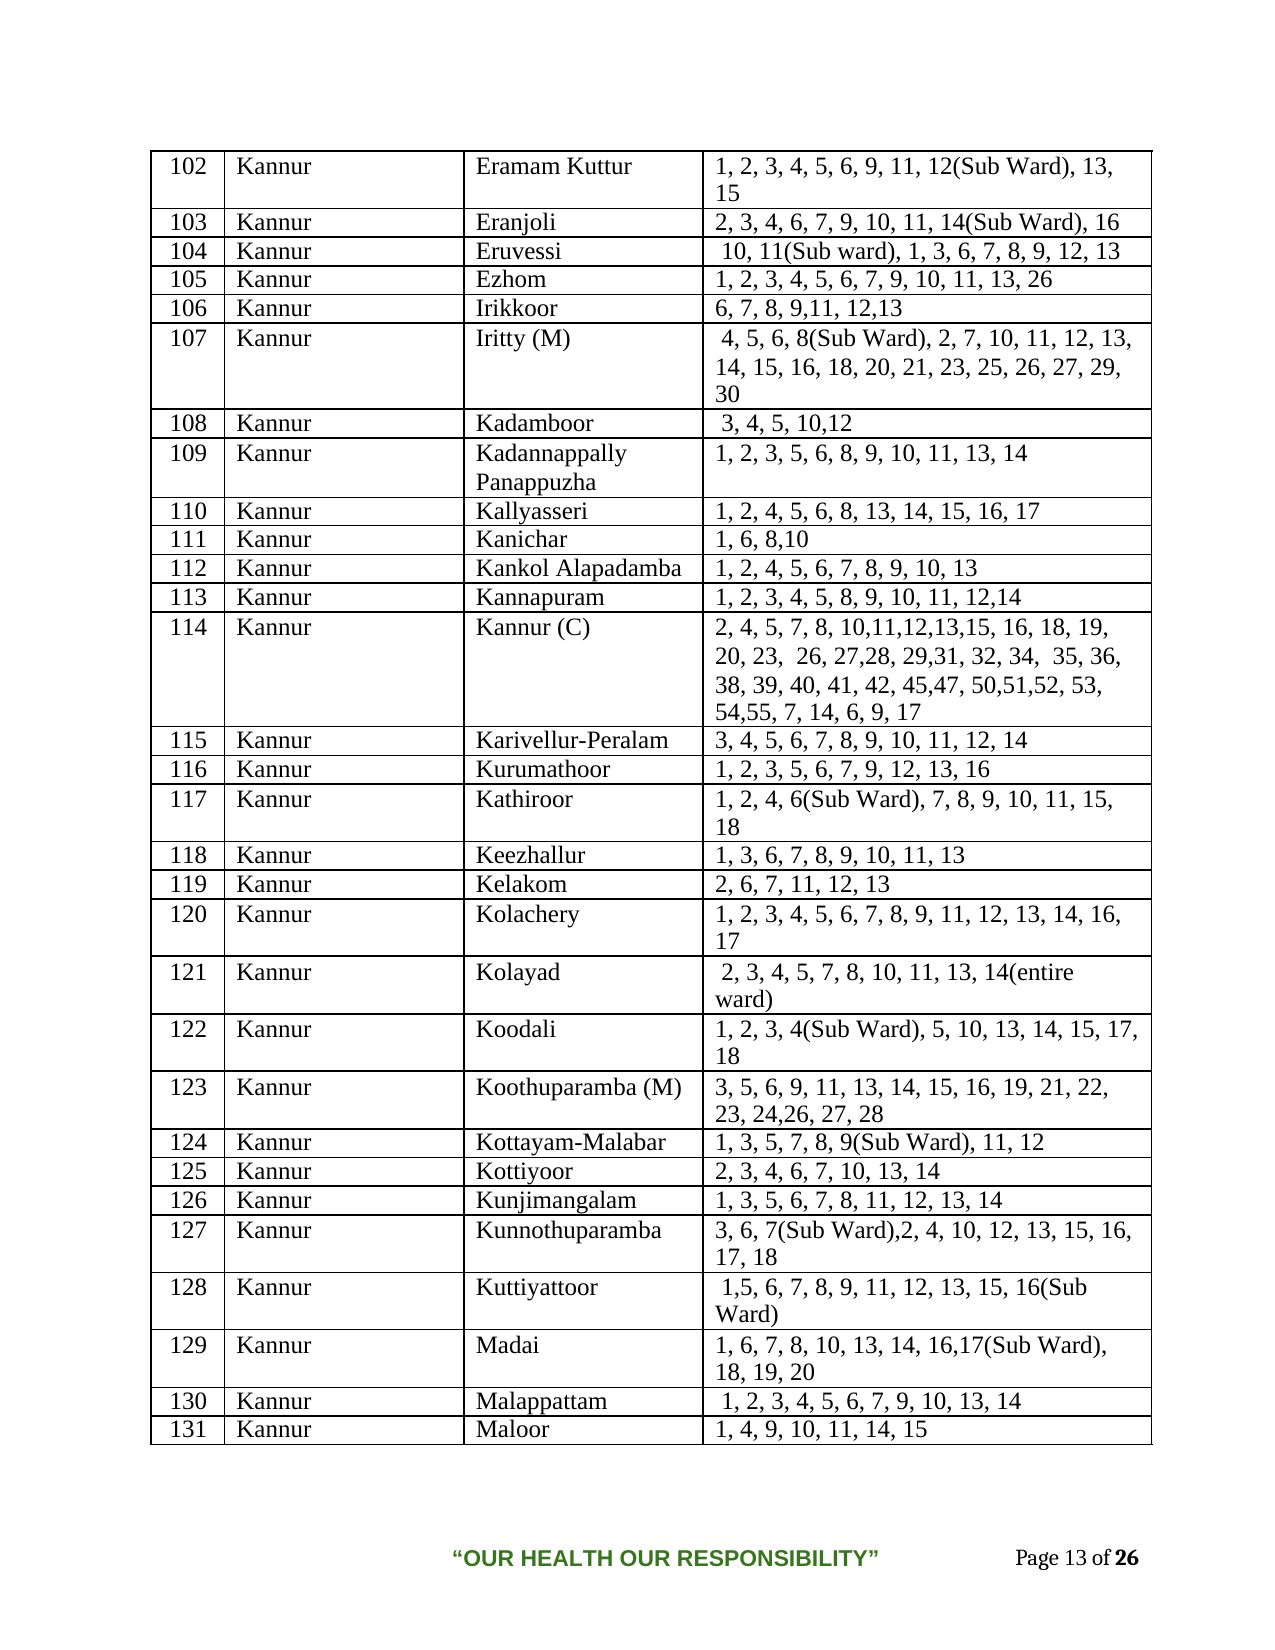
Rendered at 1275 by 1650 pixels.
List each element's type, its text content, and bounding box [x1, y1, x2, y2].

table_cell 117 [152, 785, 224, 841]
table_cell Kannur [225, 1330, 463, 1386]
table_cell Iritty (M) [465, 324, 702, 408]
table_cell Kannur [225, 555, 463, 582]
table_cell Kannur [225, 1130, 463, 1156]
table_cell Kadannappally Panappuzha [465, 439, 702, 496]
table_cell Kannur [225, 238, 463, 265]
table_cell Kunjimangalam [465, 1187, 702, 1214]
table_cell 110 [152, 498, 224, 525]
table_cell 2, 6, 7, 11, 12, 13 [704, 871, 1151, 898]
table_cell 127 [152, 1216, 224, 1271]
table_cell 1, 2, 3, 4, 5, 8, 9, 10, 11, 12,14 [704, 584, 1151, 611]
table_cell Kolayad [465, 957, 702, 1013]
table_cell Malappattam [465, 1388, 702, 1415]
table_cell 1, 2, 3, 4(Sub Ward), 5, 10, 13, 14, 15, 17, 18 [704, 1015, 1151, 1070]
table_cell Kannur [225, 584, 463, 611]
table_cell Kannur [225, 410, 463, 437]
table_cell Karivellur-Peralam [465, 727, 702, 754]
table_cell Kottiyoor [465, 1158, 702, 1185]
table_cell 6, 7, 8, 9,11, 12,13 [704, 295, 1151, 322]
table_cell Irikkoor [465, 295, 702, 322]
table_cell 1, 4, 9, 10, 11, 14, 15 [704, 1417, 1151, 1444]
table_header 1, 2, 3, 4, 5, 6, 9, 11, 12(Sub Ward), 13, 15 [704, 152, 1151, 207]
table_cell Kannur [225, 1388, 463, 1415]
table_cell Kannur [225, 1216, 463, 1271]
table_cell Kannur [225, 1158, 463, 1185]
table_cell 1, 2, 3, 4, 5, 6, 7, 9, 10, 13, 14 [704, 1388, 1151, 1415]
table_cell Kannur [225, 498, 463, 525]
table_cell 107 [152, 324, 224, 408]
table_cell Keezhallur [465, 842, 702, 869]
table_cell 2, 3, 4, 6, 7, 10, 13, 14 [704, 1158, 1151, 1185]
table_cell 119 [152, 871, 224, 898]
table_cell 105 [152, 267, 224, 293]
table_cell 103 [152, 209, 224, 236]
table_cell Ezhom [465, 267, 702, 293]
table_cell Kannur [225, 209, 463, 236]
table_cell 1, 3, 6, 7, 8, 9, 10, 11, 13 [704, 842, 1151, 869]
table_cell 3, 6, 7(Sub Ward),2, 4, 10, 12, 13, 15, 16, 17, 18 [704, 1216, 1151, 1271]
table_header Eramam Kuttur [465, 152, 702, 207]
table_cell 4, 5, 6, 8(Sub Ward), 2, 7, 10, 11, 12, 13, 14, 15, 16, 18, 20, 21, 23, 25, 26, 27, 29, 30 [704, 324, 1151, 408]
table_cell Kannur [225, 295, 463, 322]
table_cell 104 [152, 238, 224, 265]
table_cell Kannur [225, 957, 463, 1013]
table_cell 1, 2, 3, 5, 6, 7, 9, 12, 13, 16 [704, 756, 1151, 783]
table_cell 1, 2, 3, 4, 5, 6, 7, 8, 9, 11, 12, 13, 14, 16, 17 [704, 900, 1151, 955]
table_cell Kunnothuparamba [465, 1216, 702, 1271]
table_cell 114 [152, 613, 224, 726]
table_cell 1, 2, 4, 5, 6, 8, 13, 14, 15, 16, 17 [704, 498, 1151, 525]
table_cell 3, 4, 5, 6, 7, 8, 9, 10, 11, 12, 14 [704, 727, 1151, 754]
table_cell 125 [152, 1158, 224, 1185]
table_cell Kannur [225, 1015, 463, 1070]
table_cell 126 [152, 1187, 224, 1214]
table_cell Kannapuram [465, 584, 702, 611]
table_cell Kannur [225, 613, 463, 726]
table_cell 118 [152, 842, 224, 869]
table_cell Kannur [225, 1187, 463, 1214]
table_cell Koodali [465, 1015, 702, 1070]
table_cell 122 [152, 1015, 224, 1070]
table_cell 1,5, 6, 7, 8, 9, 11, 12, 13, 15, 16(Sub Ward) [704, 1273, 1151, 1329]
table_cell Madai [465, 1330, 702, 1386]
table_cell Kannur [225, 727, 463, 754]
table_cell Kelakom [465, 871, 702, 898]
table_cell Kallyasseri [465, 498, 702, 525]
table_cell 106 [152, 295, 224, 322]
table_cell 112 [152, 555, 224, 582]
table_cell Kannur [225, 871, 463, 898]
table_cell 115 [152, 727, 224, 754]
table_cell Kathiroor [465, 785, 702, 841]
table_header 102 [152, 152, 224, 207]
table_cell Kolachery [465, 900, 702, 955]
table_cell Kurumathoor [465, 756, 702, 783]
table_cell Kannur [225, 785, 463, 841]
table_cell Kannur [225, 1072, 463, 1128]
table_cell 131 [152, 1417, 224, 1444]
table_cell Kannur [225, 900, 463, 955]
table_cell 1, 2, 3, 5, 6, 8, 9, 10, 11, 13, 14 [704, 439, 1151, 496]
table_cell 109 [152, 439, 224, 496]
table_cell Kannur [225, 1273, 463, 1329]
table_cell 1, 3, 5, 7, 8, 9(Sub Ward), 11, 12 [704, 1130, 1151, 1156]
table_header Kannur [225, 152, 463, 207]
table_cell 1, 2, 4, 5, 6, 7, 8, 9, 10, 13 [704, 555, 1151, 582]
table_cell 1, 2, 3, 4, 5, 6, 7, 9, 10, 11, 13, 26 [704, 267, 1151, 293]
table_cell 116 [152, 756, 224, 783]
table_cell 2, 4, 5, 7, 8, 10,11,12,13,15, 16, 18, 19, 20, 23, 26, 27,28, 29,31, 32, 34, 35, 36, 38, 39, 40, 41, 42, 45,47, 50,51,52, 53, 54,55, 7, 14, 6, 9, 17 [704, 613, 1151, 726]
table_cell Kuttiyattoor [465, 1273, 702, 1329]
table_cell 113 [152, 584, 224, 611]
table_cell Kottayam-Malabar [465, 1130, 702, 1156]
table_cell 129 [152, 1330, 224, 1386]
table_cell 130 [152, 1388, 224, 1415]
table_cell Kannur [225, 1417, 463, 1444]
table_cell 1, 3, 5, 6, 7, 8, 11, 12, 13, 14 [704, 1187, 1151, 1214]
table_cell Kannur [225, 267, 463, 293]
table_cell 123 [152, 1072, 224, 1128]
table_cell 120 [152, 900, 224, 955]
table_cell 124 [152, 1130, 224, 1156]
table_cell 2, 3, 4, 6, 7, 9, 10, 11, 14(Sub Ward), 16 [704, 209, 1151, 236]
table_cell Kannur [225, 439, 463, 496]
table_cell Kannur [225, 756, 463, 783]
table_cell Koothuparamba (M) [465, 1072, 702, 1128]
table_cell 2, 3, 4, 5, 7, 8, 10, 11, 13, 14(entire ward) [704, 957, 1151, 1013]
table_cell Kannur [225, 842, 463, 869]
table_cell Kannur [225, 526, 463, 553]
table_cell 1, 6, 7, 8, 10, 13, 14, 16,17(Sub Ward), 18, 19, 20 [704, 1330, 1151, 1386]
table_cell 10, 11(Sub ward), 1, 3, 6, 7, 8, 9, 12, 13 [704, 238, 1151, 265]
table_cell 108 [152, 410, 224, 437]
table_cell 111 [152, 526, 224, 553]
table_cell 128 [152, 1273, 224, 1329]
table_cell Kannur [225, 324, 463, 408]
table_cell Kanichar [465, 526, 702, 553]
table_cell 3, 4, 5, 10,12 [704, 410, 1151, 437]
table_cell Eruvessi [465, 238, 702, 265]
table_cell Kankol Alapadamba [465, 555, 702, 582]
table_cell 121 [152, 957, 224, 1013]
table_cell Maloor [465, 1417, 702, 1444]
table_cell Eranjoli [465, 209, 702, 236]
table_cell Kadamboor [465, 410, 702, 437]
table_cell 3, 5, 6, 9, 11, 13, 14, 15, 16, 19, 21, 22, 23, 24,26, 27, 28 [704, 1072, 1151, 1128]
table_cell 1, 2, 4, 6(Sub Ward), 7, 8, 9, 10, 11, 15, 18 [704, 785, 1151, 841]
table_cell Kannur (C) [465, 613, 702, 726]
table_cell 1, 6, 8,10 [704, 526, 1151, 553]
